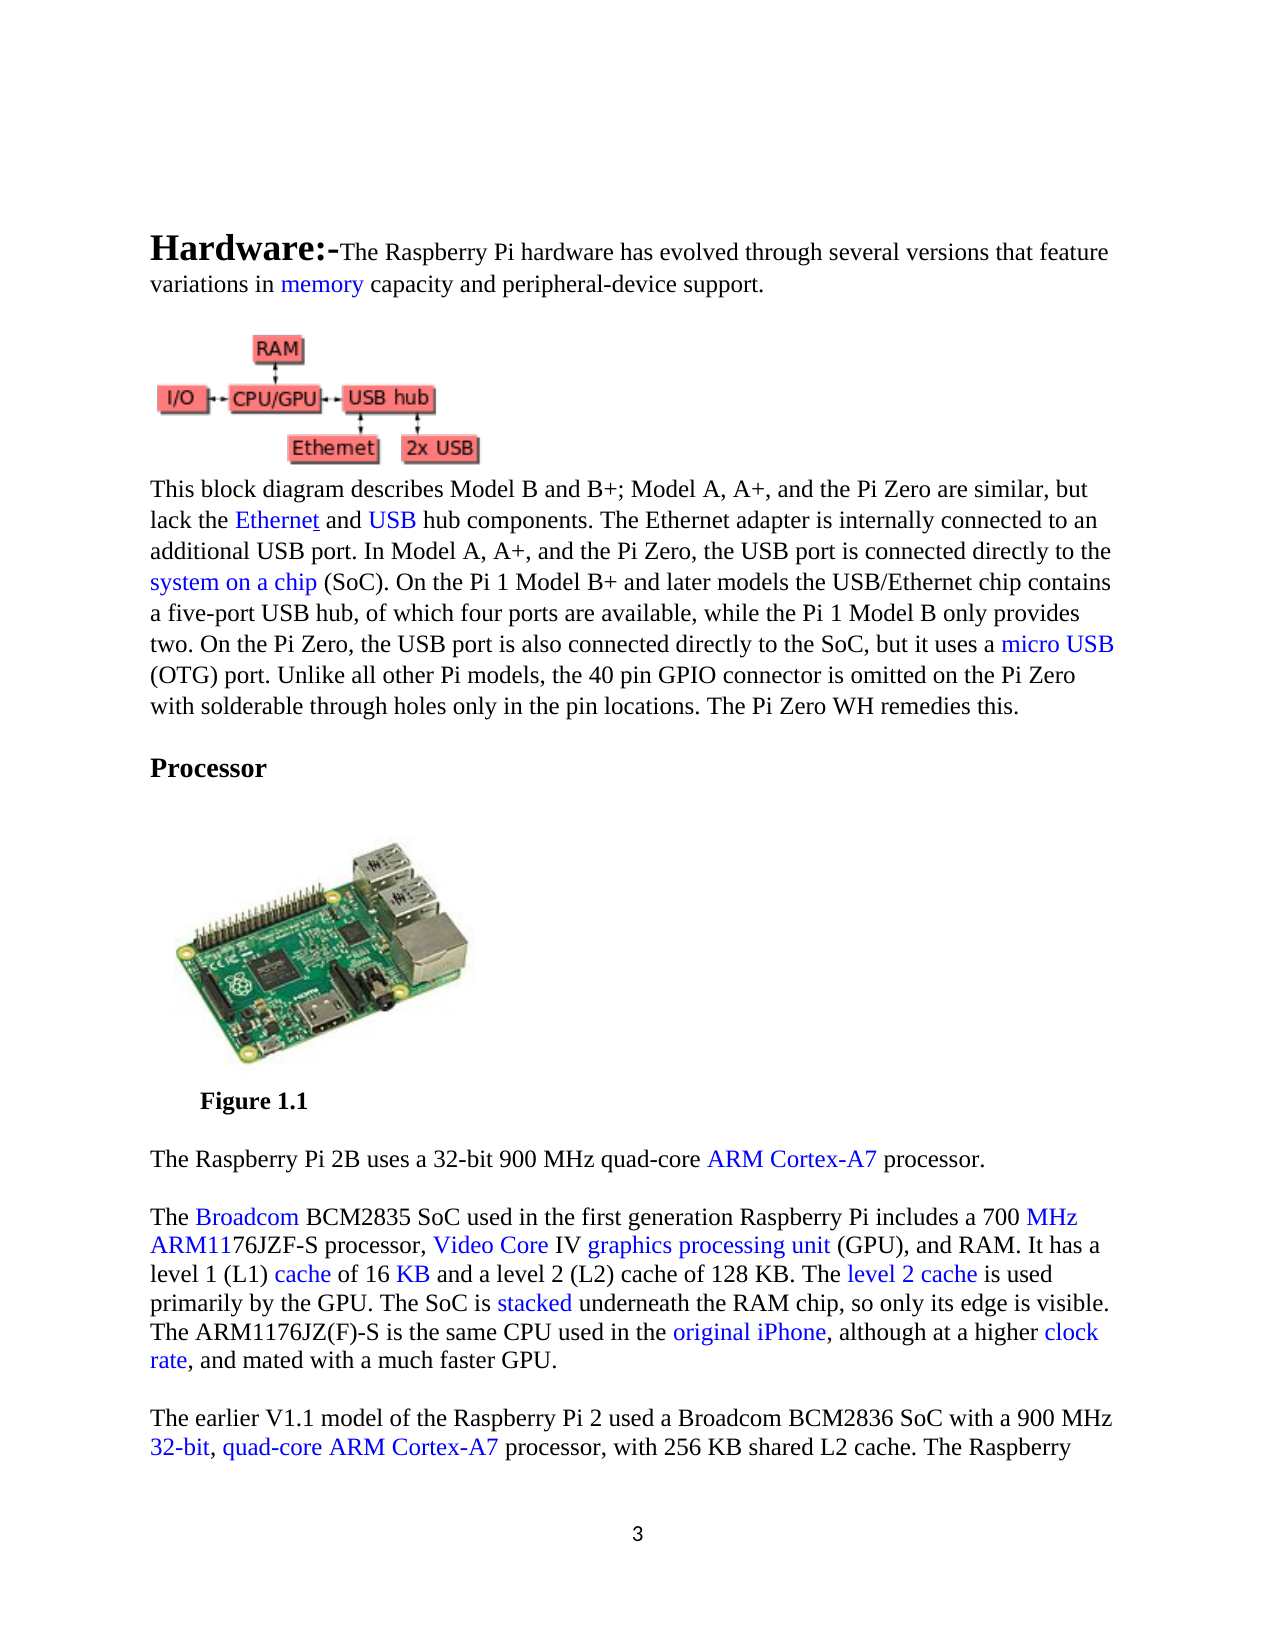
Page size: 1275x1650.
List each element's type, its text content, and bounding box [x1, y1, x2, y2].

text The Raspberry Pi 2B uses a 32-bit 900 MHz quad-core ARM Cortex-A7 processor. [150, 1144, 1125, 1172]
picture [150, 326, 494, 474]
text Hardware:-The Raspberry Pi hardware has evolved through several versions that feature variations in memory capacity and peripheral-device support. [150, 226, 1125, 298]
text This block diagram describes Model B and B+; Model A, A+, and the Pi Zero are similar, but lack the Ethernet and USB hub components. The Ethernet adapter is internally connected to an additional USB port. In Model A, A+, and the Pi Zero, the USB port is connected directly to the system on a chip (SoC). On the Pi 1 Model B+ and later models the USB/Ethernet chip contains a five-port USB hub, of which four ports are available, while the Pi 1 Model B only provides two. On the Pi Zero, the USB port is also connected directly to the SoC, but it uses a micro USB (OTG) port. Unlike all other Pi models, the 40 pin GPIO connector is omitted on the Pi Zero with solderable through holes only in the pin locations. The Pi Zero WH remedies this. [150, 474, 1125, 720]
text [150, 1403, 1125, 1461]
text Figure 1.1 [150, 1086, 1125, 1115]
text The Broadcom BCM2835 SoC used in the first generation Raspberry Pi includes a 700 MHz ARM1176JZF-S processor, Video Core IV graphics processing unit (GPU), and RAM. It has a level 1 (L1) cache of 16 KB and a level 2 (L2) cache of 128 KB. The level 2 cache is used primarily by the GPU. The SoC is stacked underneath the RAM chip, so only its edge is visible. The ARM1176JZ(F)-S is the same CPU used in the original iPhone, although at a higher clock rate, and mated with a much faster GPU. [150, 1202, 1125, 1374]
text Processor [150, 751, 1125, 783]
picture [150, 812, 494, 1087]
